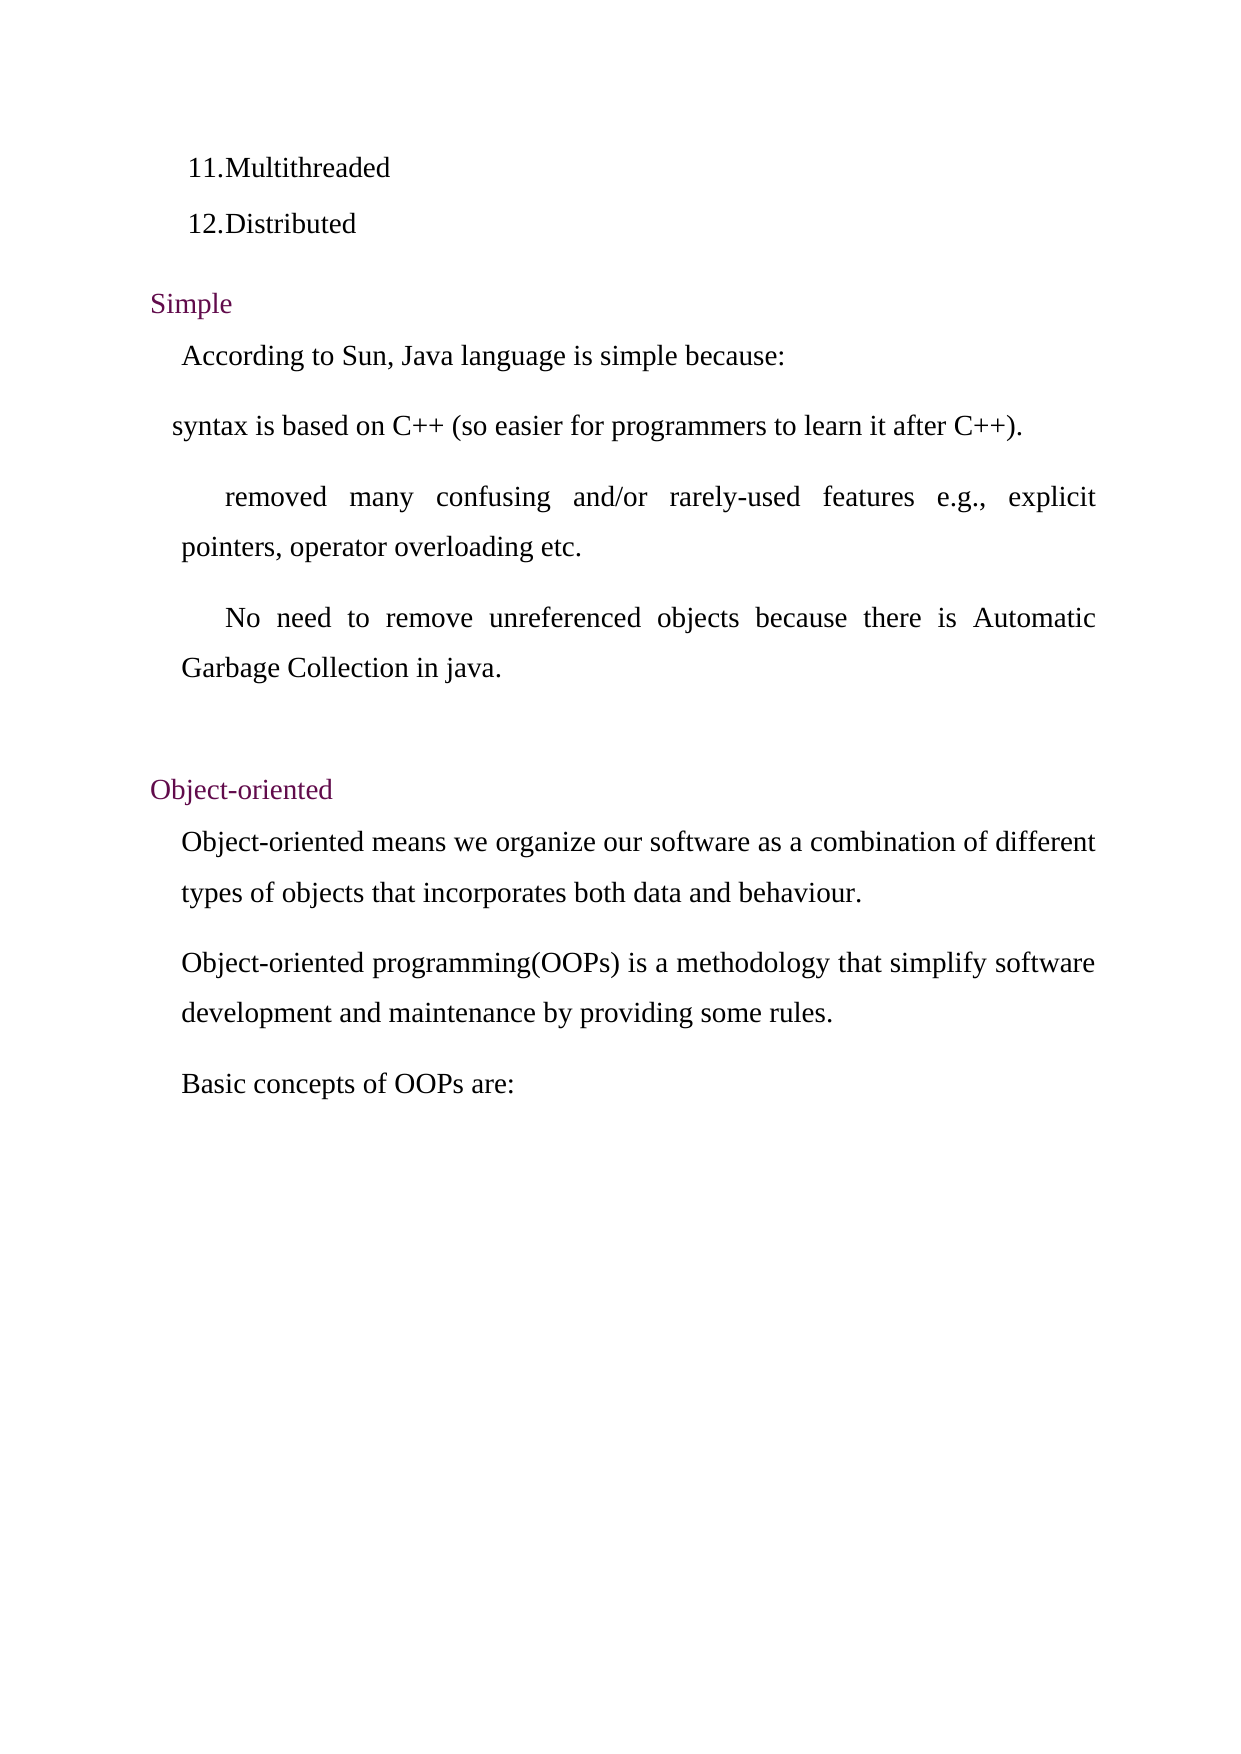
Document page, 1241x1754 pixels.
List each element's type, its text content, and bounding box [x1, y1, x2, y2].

list Distributed [187, 207, 1090, 240]
table_cell removed many confusing and/or rarely-used features e.g., explicit pointers, operator overloading etc. [149, 478, 1098, 598]
subtitle Object-oriented [150, 772, 1090, 806]
list Multithreaded [187, 150, 1090, 183]
table_cell syntax is based on C++ (so easier for programmers to learn it after C++). [149, 407, 1098, 478]
table_cell No need to remove unreferenced objects because there is Automatic Garbage Collection in java. [149, 599, 1098, 719]
table_cell Object-oriented programming(OOPs) is a methodology that simplify software development and maintenance by providing some rules. [149, 944, 1098, 1065]
subtitle Simple [150, 286, 1090, 319]
table_header According to Sun, Java language is simple because: [149, 336, 1098, 407]
table_header Object-oriented means we organize our software as a combination of different types of objects that incorporates both data and behaviour. [149, 823, 1098, 944]
table_cell Basic concepts of OOPs are: [149, 1065, 1098, 1135]
